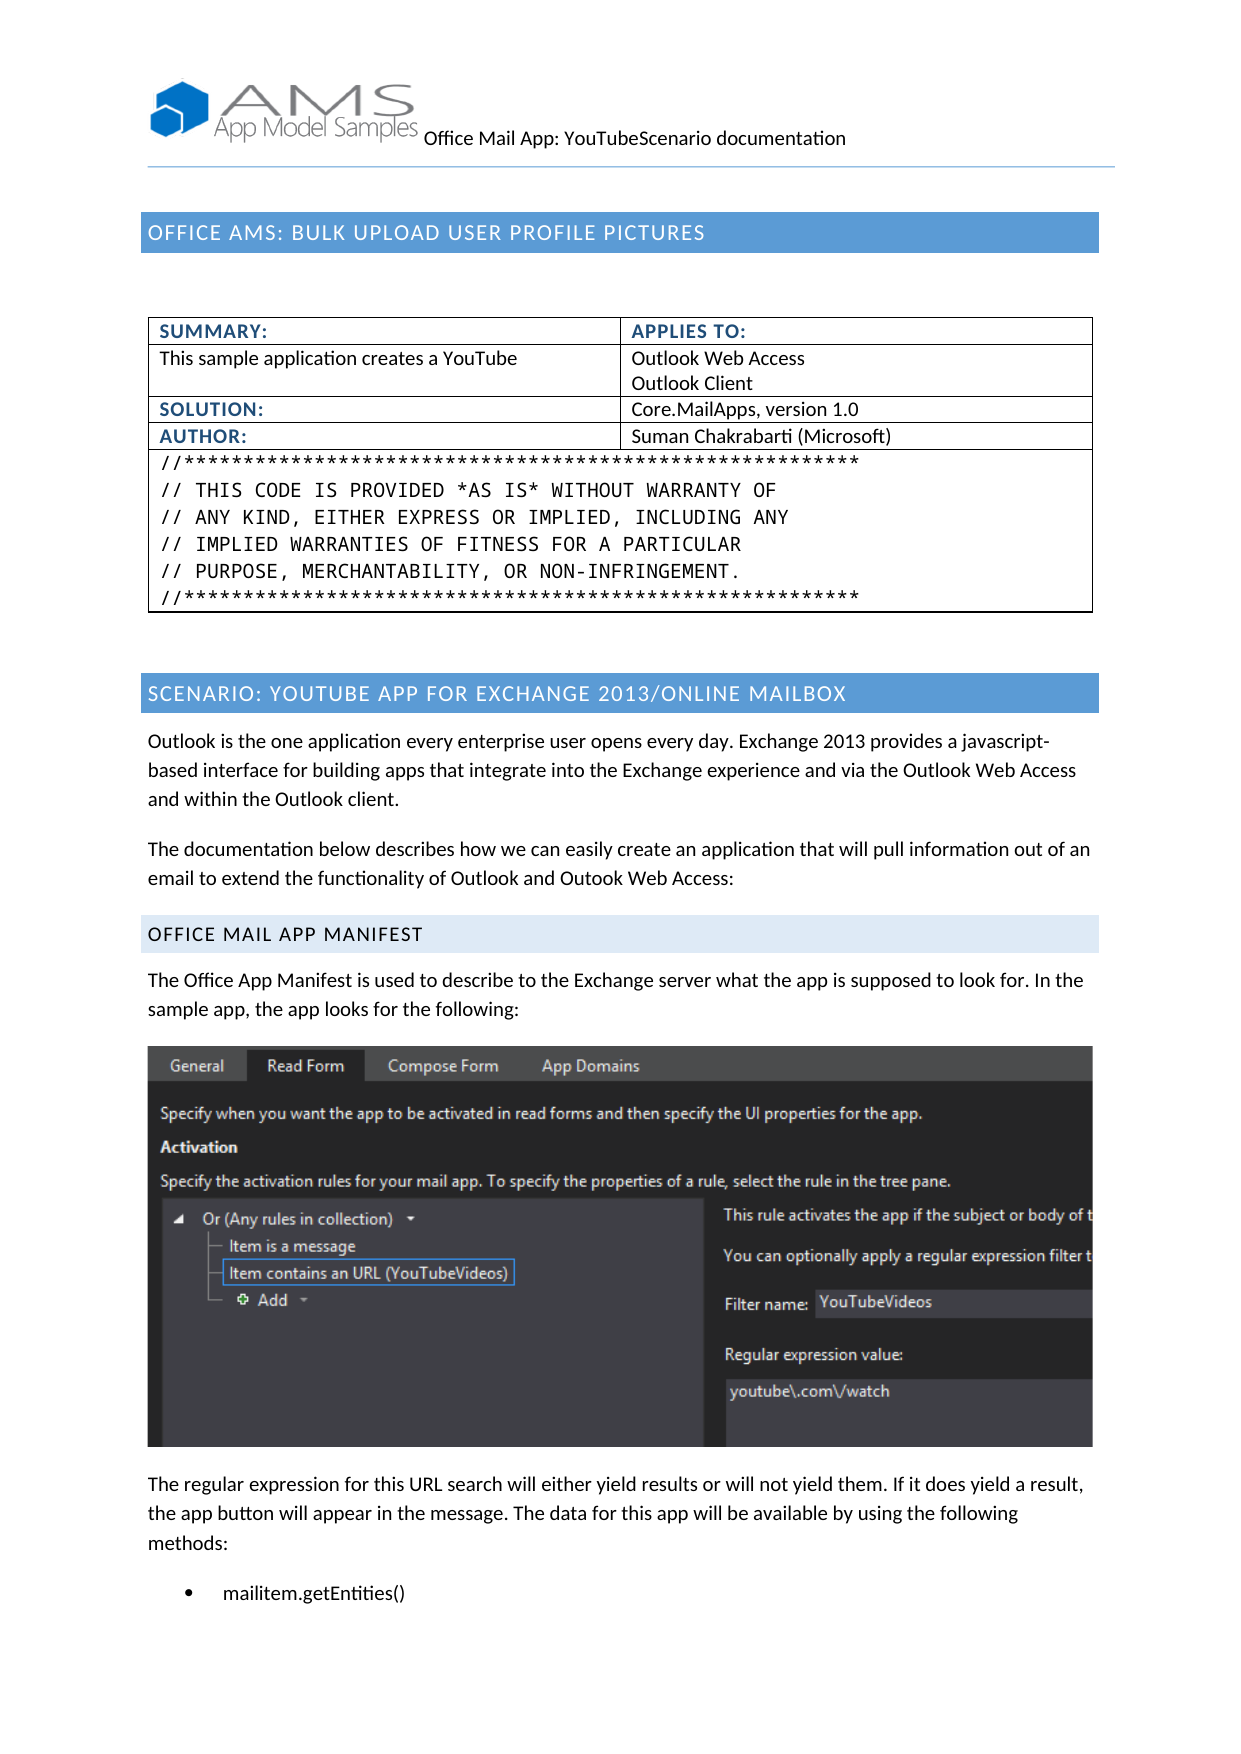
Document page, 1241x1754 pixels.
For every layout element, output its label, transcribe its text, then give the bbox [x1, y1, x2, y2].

table_header Summary: [149, 318, 620, 344]
picture [147, 1046, 1093, 1447]
table_header Applies to: [621, 318, 1092, 344]
text The Office App Manifest is used to describe to the Exchange server what the app is supposed to look for. In the sample app, the app looks for the following: [148, 967, 1093, 1022]
text The documentation below describes how we can easily create an application that will pull information out of an email to extend the functionality of Outlook and Outook Web Access: [148, 836, 1093, 891]
table_cell Outlook Web Access Outlook Client [621, 345, 1092, 396]
table_cell Author: [149, 423, 620, 448]
text The regular expression for this URL search will either yield results or will not yield them. If it does yield a result, the app button will appear in the message. The data for this app will be available by using the following methods: [148, 1471, 1093, 1555]
subtitle Scenario: YouTube app for Exchange 2013/Online Mailbox [148, 679, 1093, 707]
subtitle Office AMS: Bulk Upload user Profile pictures [148, 218, 1093, 246]
text Outlook is the one application every enterprise user opens every day. Exchange 2013 provides a javascript-based interface for building apps that integrate into the Exchange experience and via the Outlook Web Access and within the Outlook client. [148, 728, 1093, 812]
table_cell Solution: [149, 397, 620, 422]
list mailitem.getEntities() [185, 1580, 1093, 1605]
table_cell Core.MailApps, version 1.0 [621, 397, 1092, 422]
table_cell //********************************************************* // THIS CODE IS PROVIDED *AS IS* WITHOUT WARRANTY OF // ANY KIND, EITHER EXPRESS OR IMPLIED, INCLUDING ANY // IMPLIED WARRANTIES OF FITNESS FOR A PARTICULAR // PURPOSE, MERCHANTABILITY, OR NON-INFRINGEMENT. //********************************************************* [149, 450, 1092, 611]
subtitle Office Mail App Manifest [148, 922, 1093, 947]
table_cell This sample application creates a YouTube [149, 345, 620, 396]
picture [147, 73, 422, 146]
table_cell Suman Chakrabarti (Microsoft) [621, 423, 1092, 448]
